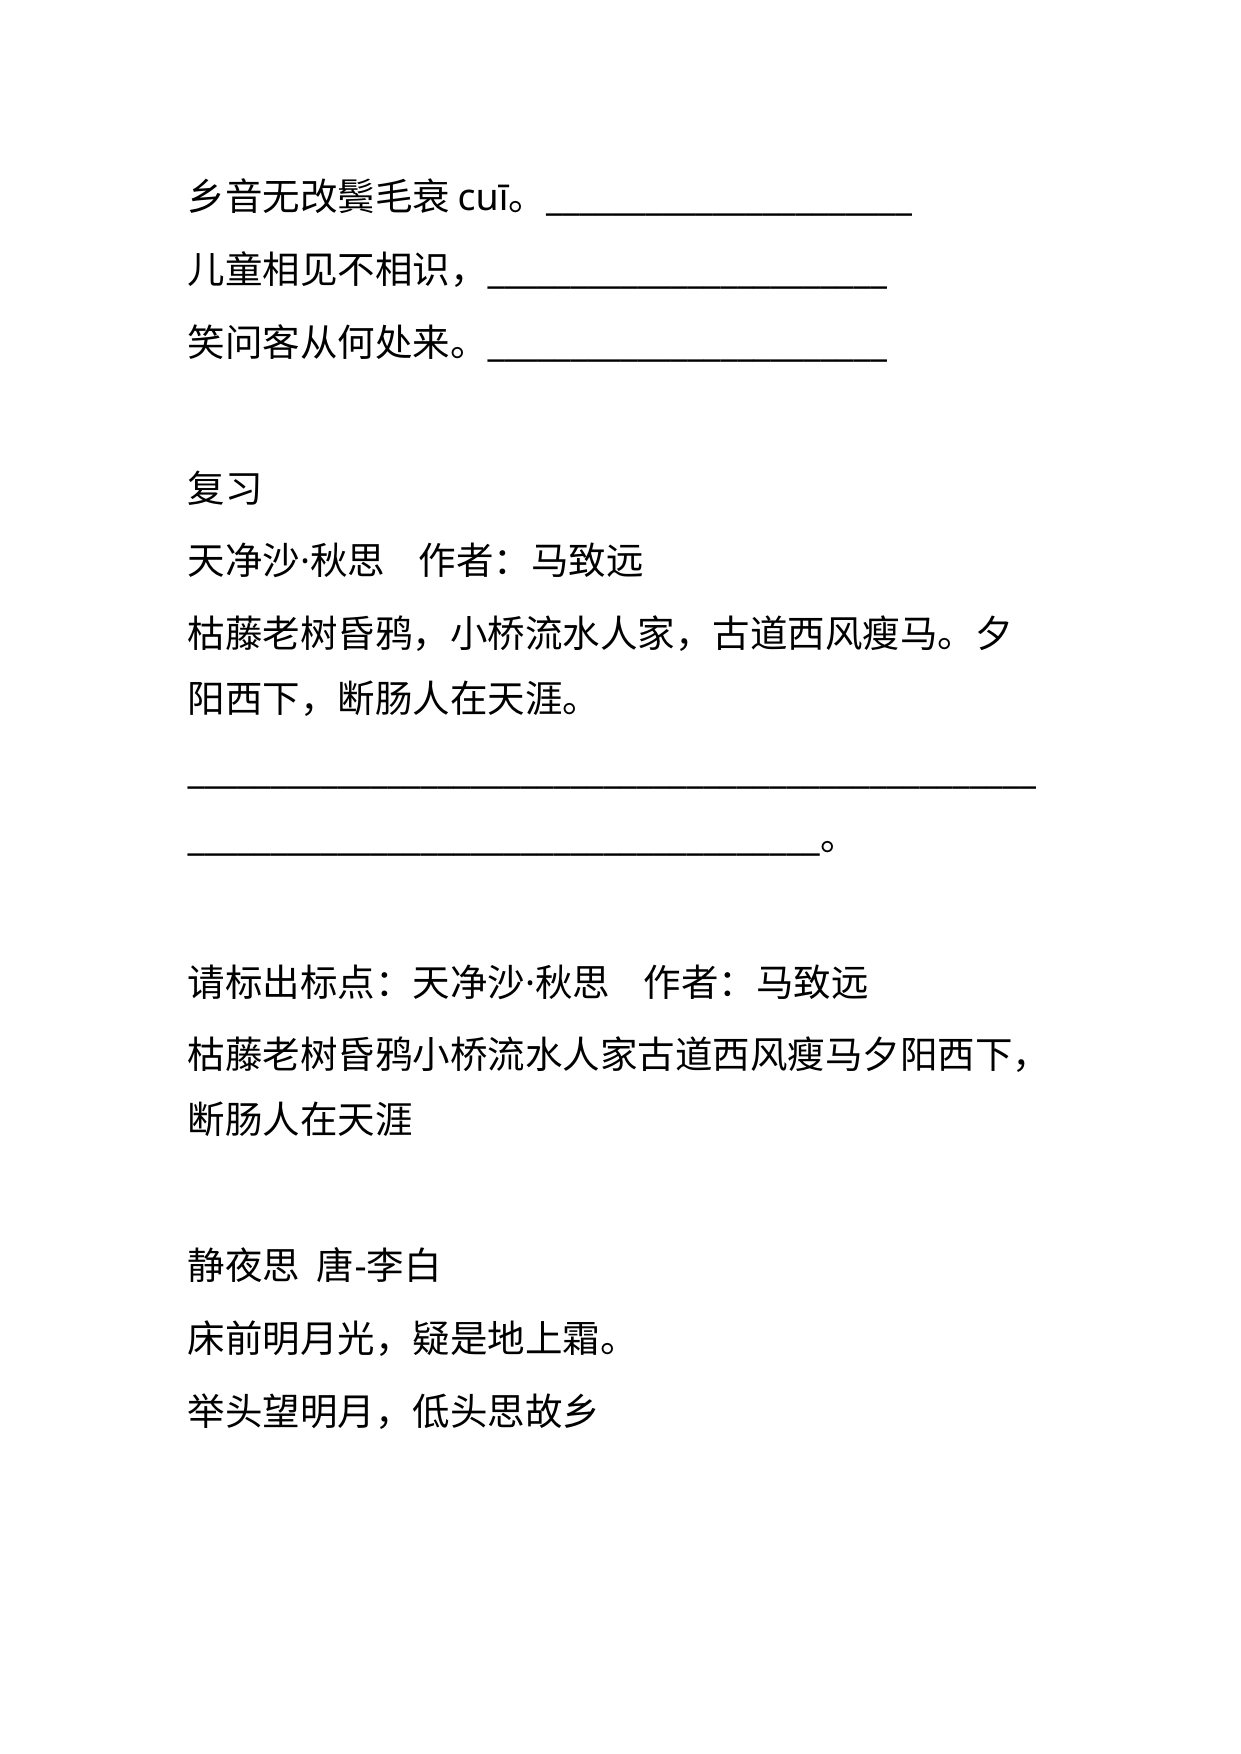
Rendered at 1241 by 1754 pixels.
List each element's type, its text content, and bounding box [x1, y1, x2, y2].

text 静夜思 唐-李白 [187, 1231, 1045, 1296]
text 床前明月光，疑是地上霜。 [187, 1303, 1045, 1368]
text 复习 [187, 453, 1045, 518]
text 枯藤老树昏鸦小桥流水人家古道西风瘦马夕阳西下，断肠人在天涯 [187, 1020, 1045, 1150]
text 儿童相见不相识，________________________ [187, 235, 1045, 300]
text 乡音无改鬓毛衰cuī。______________________ [187, 162, 1045, 227]
text 请标出标点：天净沙·秋思 作者：马致远 [187, 947, 1045, 1012]
text 笑问客从何处来。________________________ [187, 308, 1045, 373]
text 举头望明月，低头思故乡 [187, 1376, 1045, 1441]
text 枯藤老树昏鸦，小桥流水人家，古道西风瘦马。夕阳西下，断肠人在天涯。 [187, 599, 1045, 729]
text 天净沙·秋思 作者：马致远 [187, 526, 1045, 591]
text _________________________________________________________________________________________。 [187, 737, 1045, 867]
